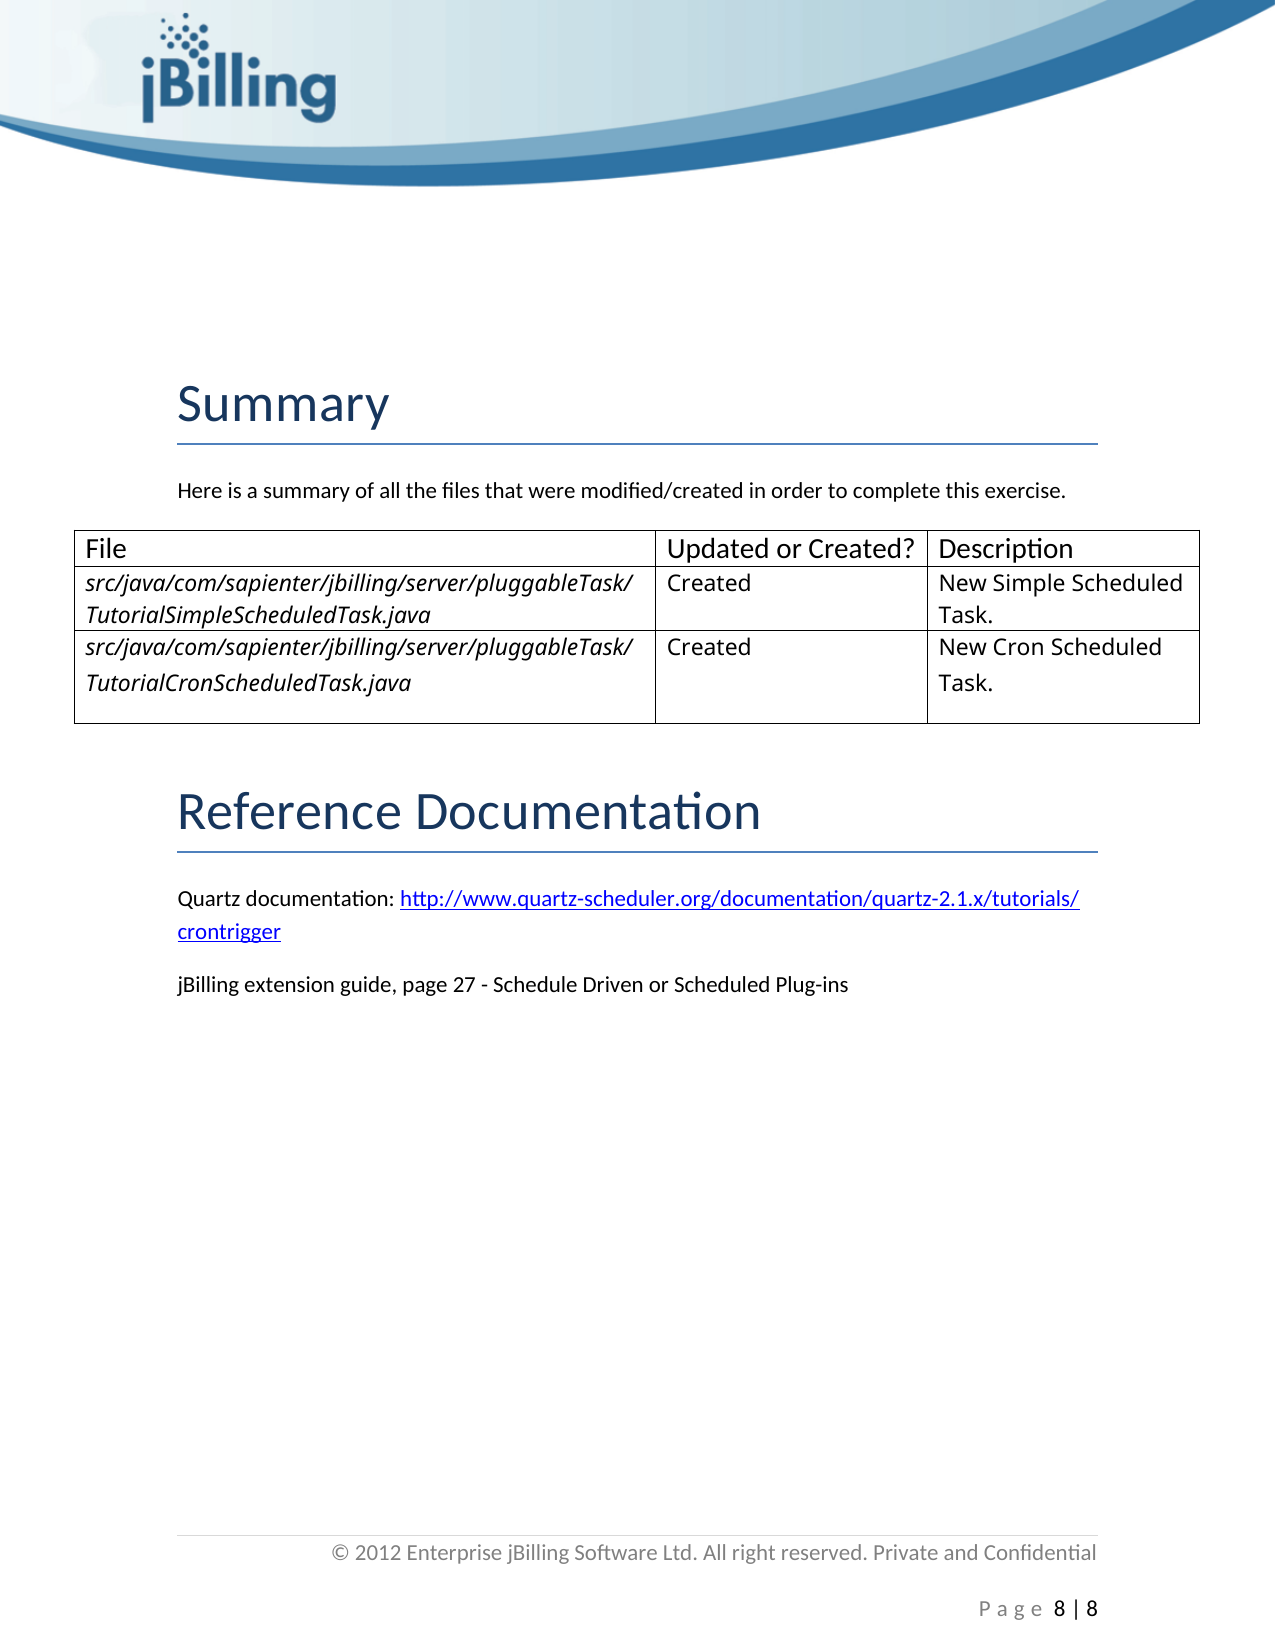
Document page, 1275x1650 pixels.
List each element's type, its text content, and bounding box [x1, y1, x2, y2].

text Quartz documentation: http://www.quartz-scheduler.org/documentation/quartz-2.1.x/tutorials/crontrigger [177, 884, 1098, 945]
table_cell New Simple Scheduled Task. [928, 567, 1199, 630]
title Reference Documentation [177, 777, 1098, 851]
table_cell Created [656, 631, 927, 723]
table_header File [75, 531, 655, 566]
table_header Description [928, 531, 1199, 566]
table_cell New Cron Scheduled Task. [928, 631, 1199, 723]
table_header Updated or Created? [656, 531, 927, 566]
table_cell src/java/com/sapienter/jbilling/server/pluggableTask/TutorialCronScheduledTask.java [75, 631, 655, 723]
text Here is a summary of all the files that were modified/created in order to complete this exercise. [177, 477, 1098, 504]
table_cell src/java/com/sapienter/jbilling/server/pluggableTask/TutorialSimpleScheduledTask.java [75, 567, 655, 630]
table_cell Created [656, 567, 927, 630]
title Summary [177, 369, 1098, 443]
text jBilling extension guide, page 27 - Schedule Driven or Scheduled Plug-ins [177, 970, 1098, 998]
picture [0, 0, 1275, 206]
